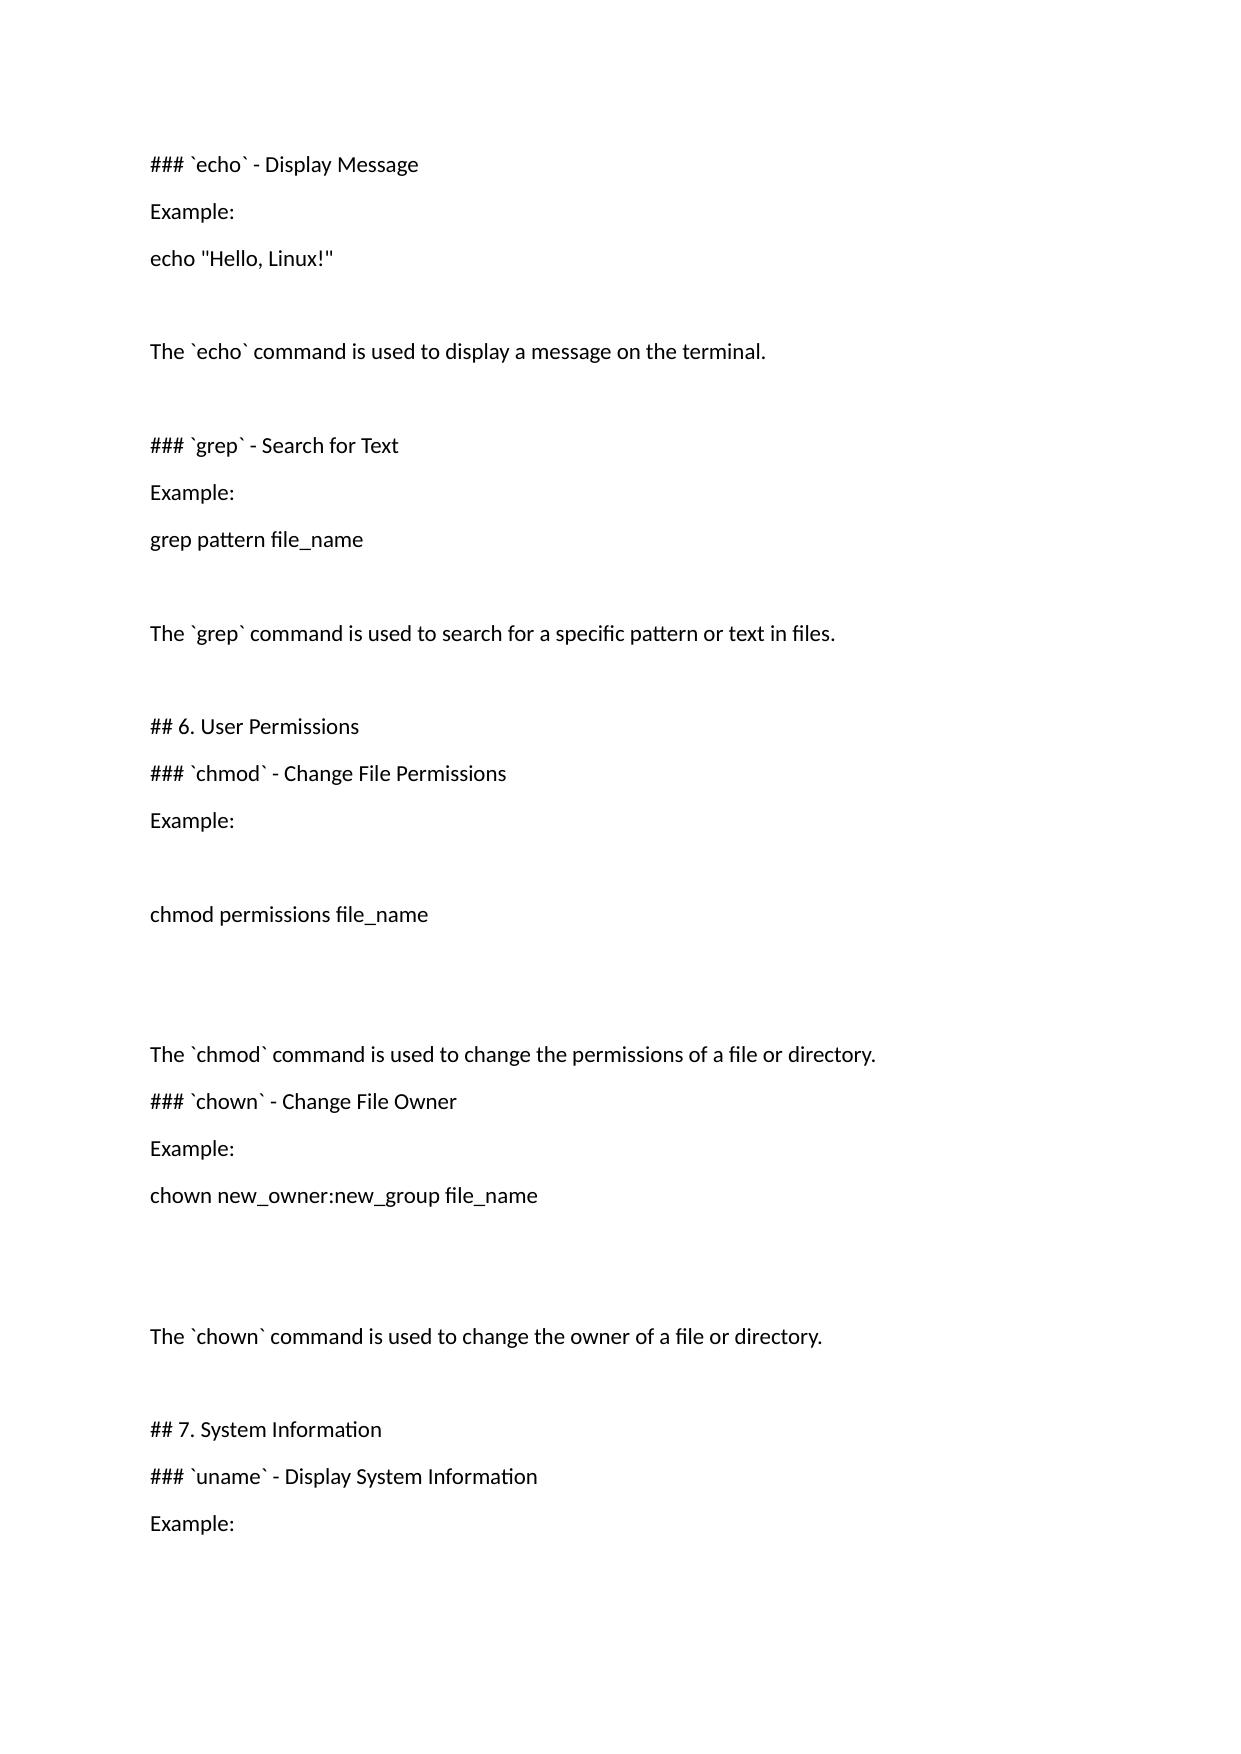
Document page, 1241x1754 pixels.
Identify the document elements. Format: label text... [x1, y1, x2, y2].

text chown new_owner:new_group file_name [150, 1181, 1090, 1209]
text Example: [150, 197, 1090, 225]
text Example: [150, 478, 1090, 506]
text The `chown` command is used to change the owner of a file or directory. [150, 1322, 1090, 1350]
text ## 7. System Information [150, 1416, 1090, 1444]
text ### `uname` - Display System Information [150, 1462, 1090, 1491]
text Example: [150, 806, 1090, 834]
text Example: [150, 1509, 1090, 1537]
text The `grep` command is used to search for a specific pattern or text in files. [150, 619, 1090, 647]
text The `chmod` command is used to change the permissions of a file or directory. [150, 1041, 1090, 1069]
text ### `grep` - Search for Text [150, 431, 1090, 459]
text ### `echo` - Display Message [150, 150, 1090, 178]
text The `echo` command is used to display a message on the terminal. [150, 337, 1090, 366]
text echo "Hello, Linux!" [150, 244, 1090, 272]
text ## 6. User Permissions [150, 712, 1090, 741]
text ### `chmod` - Change File Permissions [150, 759, 1090, 787]
text ### `chown` - Change File Owner [150, 1087, 1090, 1116]
text Example: [150, 1134, 1090, 1162]
text chmod permissions file_name [150, 900, 1090, 928]
text grep pattern file_name [150, 525, 1090, 553]
